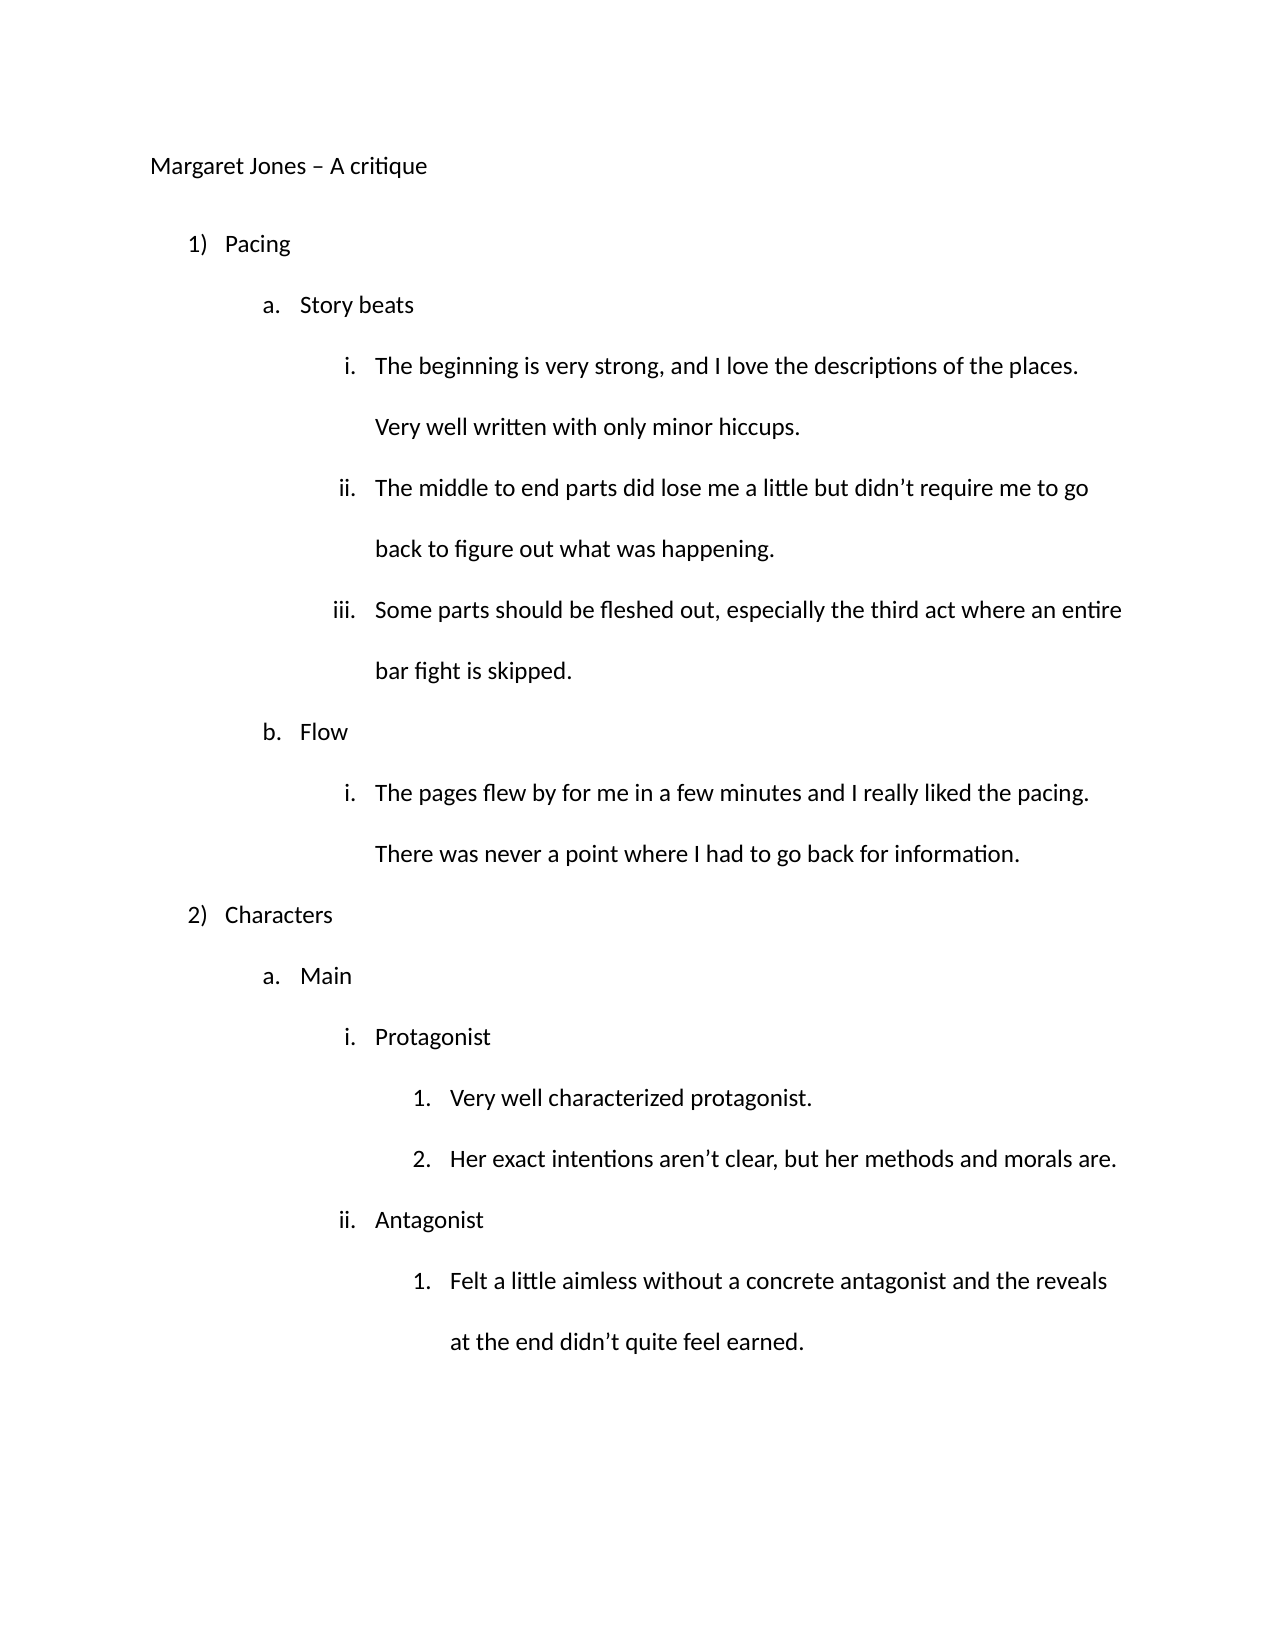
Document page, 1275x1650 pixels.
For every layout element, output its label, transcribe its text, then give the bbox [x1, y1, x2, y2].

list Flow [262, 716, 1125, 747]
list Protagonist [356, 1021, 1125, 1052]
list Pacing [187, 228, 1125, 258]
list The middle to end parts did lose me a little but didn’t require me to go back to figure out what was happening. [356, 472, 1125, 563]
list Main [262, 960, 1125, 991]
list Felt a little aimless without a concrete antagonist and the reveals at the end didn’t quite feel earned. [412, 1265, 1125, 1357]
list Very well characterized protagonist. [412, 1082, 1125, 1113]
list Characters [187, 899, 1125, 930]
list The beginning is very strong, and I love the descriptions of the places. Very well written with only minor hiccups. [356, 350, 1125, 441]
list Antagonist [356, 1204, 1125, 1235]
list The pages flew by for me in a few minutes and I really liked the pacing. There was never a point where I had to go back for information. [356, 777, 1125, 869]
list Some parts should be fleshed out, especially the third act where an entire bar fight is skipped. [356, 594, 1125, 686]
text Margaret Jones – A critique [150, 150, 1125, 181]
list Her exact intentions aren’t clear, but her methods and morals are. [412, 1143, 1125, 1174]
list Story beats [262, 289, 1125, 319]
